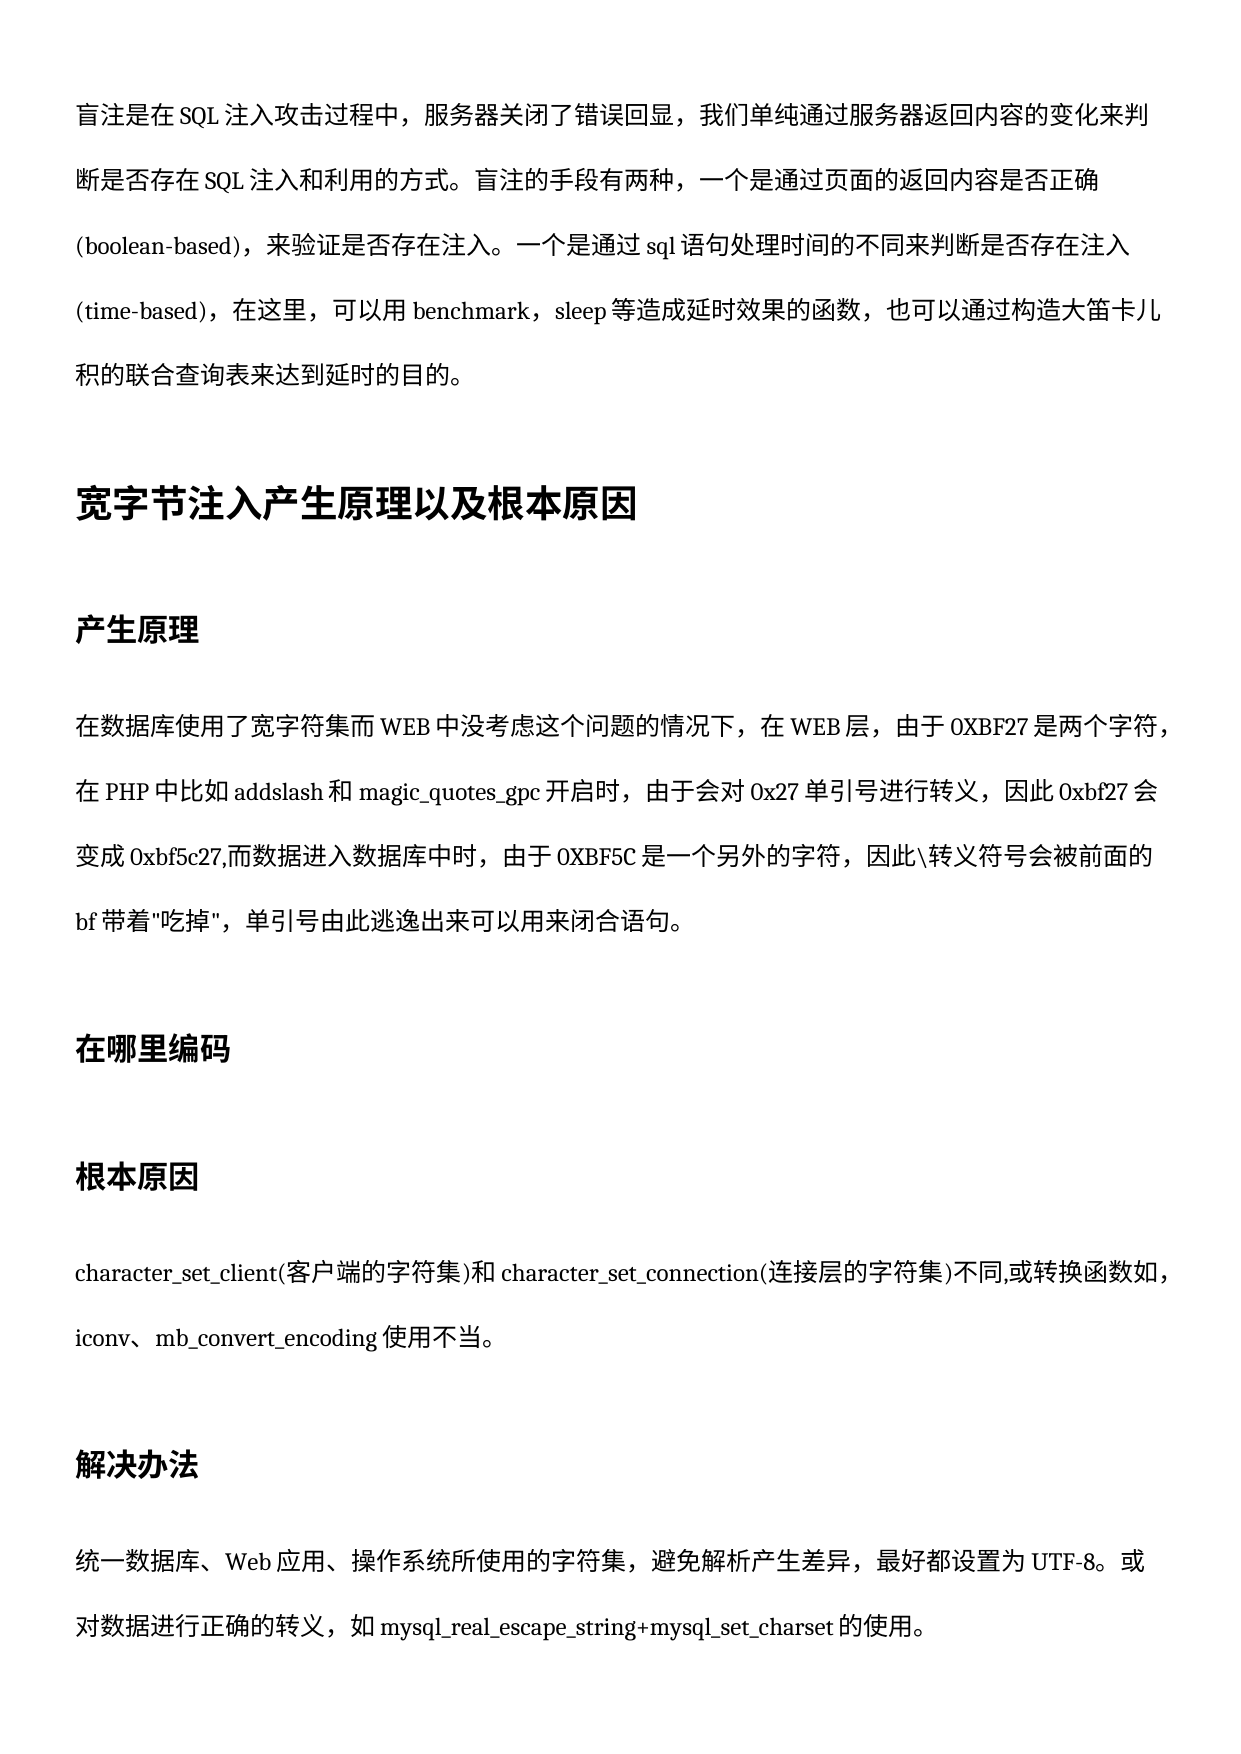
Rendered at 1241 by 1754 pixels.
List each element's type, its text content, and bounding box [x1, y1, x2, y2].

text 产生原理 [75, 596, 1165, 661]
text 在数据库使用了宽字符集而WEB中没考虑这个问题的情况下，在WEB层，由于0XBF27是两个字符，在PHP中比如addslash和magic_quotes_gpc开启时，由于会对0x27单引号进行转义，因此0xbf27会变成0xbf5c27,而数据进入数据库中时，由于0XBF5C是一个另外的字符，因此\转义符号会被前面的bf带着"吃掉"，单引号由此逃逸出来可以用来闭合语句。 [75, 692, 1165, 952]
text 统一数据库、Web应用、操作系统所使用的字符集，避免解析产生差异，最好都设置为UTF-8。或对数据进行正确的转义，如mysql_real_escape_string+mysql_set_charset的使用。 [75, 1527, 1165, 1657]
text 解决办法 [75, 1431, 1165, 1496]
text 在哪里编码 [75, 1014, 1165, 1079]
text 根本原因 [75, 1142, 1165, 1207]
text character_set_client(客户端的字符集)和character_set_connection(连接层的字符集)不同,或转换函数如，iconv、mb_convert_encoding使用不当。 [75, 1238, 1165, 1368]
text 盲注是在SQL注入攻击过程中，服务器关闭了错误回显，我们单纯通过服务器返回内容的变化来判断是否存在SQL注入和利用的方式。盲注的手段有两种，一个是通过页面的返回内容是否正确(boolean-based)，来验证是否存在注入。一个是通过sql语句处理时间的不同来判断是否存在注入(time-based)，在这里，可以用benchmark，sleep等造成延时效果的函数，也可以通过构造大笛卡儿积的联合查询表来达到延时的目的。 [75, 81, 1165, 406]
text 宽字节注入产生原理以及根本原因 [75, 468, 1165, 533]
